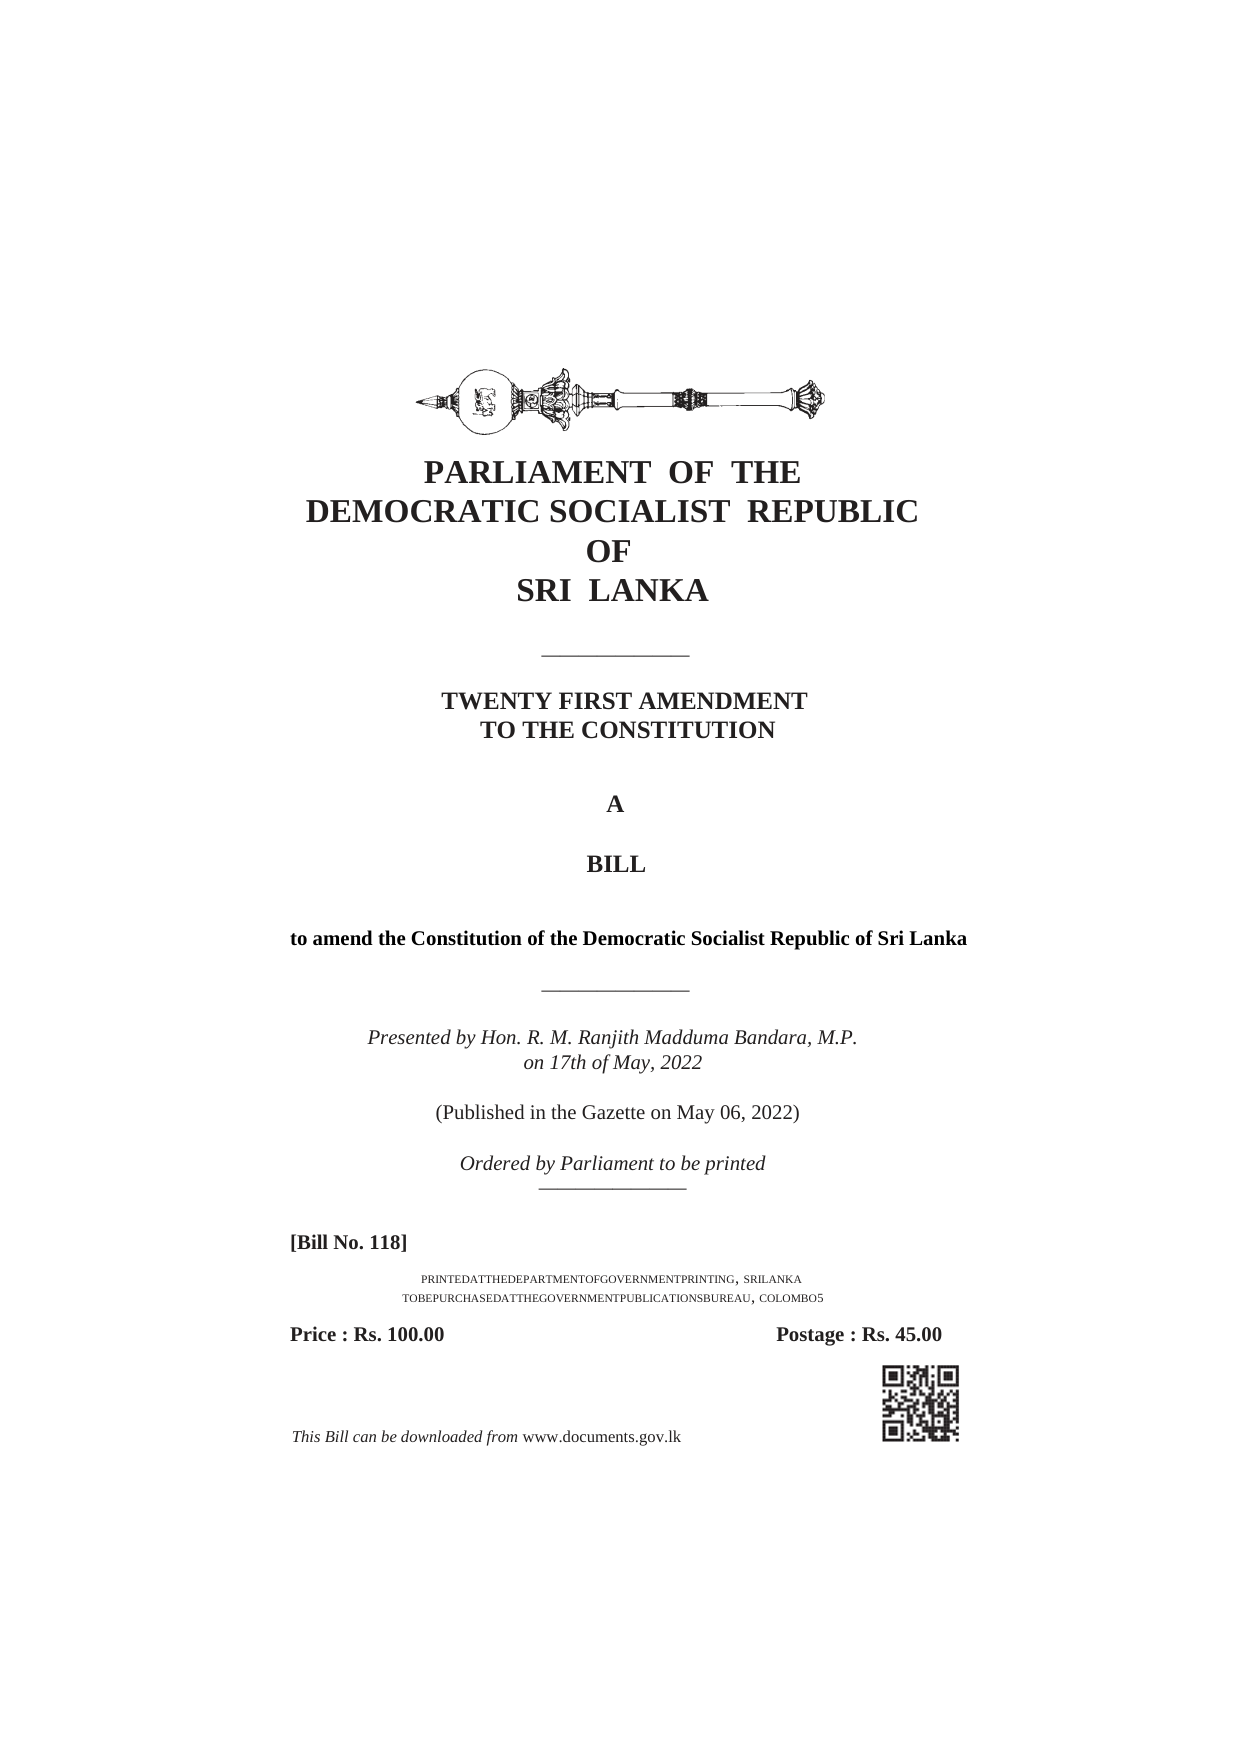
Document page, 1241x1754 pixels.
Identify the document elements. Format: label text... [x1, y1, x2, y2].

text BILL [150, 850, 646, 878]
text ———————— [150, 978, 689, 1001]
text TWENTY FIRST AMENDMENT TO THE CONSTITUTION [435, 686, 820, 744]
text PRINTEDATTHEDEPARTMENTOFGOVERNMENTPRINTING, SRILANKA TOBEPURCHASEDATTHEGOVERNMENTPUBLICATIONSBUREAU, COLOMBO5 [390, 1267, 835, 1306]
text A [150, 790, 624, 818]
picture [881, 1363, 961, 1443]
text [Bill No. 118] [290, 1231, 1090, 1254]
text Ordered by Parliament to be printed ———————— [450, 1150, 775, 1199]
text PARLIAMENT OF THE DEMOCRATIC SOCIALIST REPUBLIC OF SRI LANKA [300, 452, 925, 609]
text to amend the Constitution of the Democratic Socialist Republic of Sri Lanka [290, 926, 1090, 950]
text ———————— [150, 643, 689, 666]
text Price : Rs. 100.00 Postage : Rs. 45.00 [290, 1323, 1090, 1347]
text This Bill can be downloaded from www.documents.gov.lk [292, 1364, 1090, 1446]
picture [415, 368, 825, 435]
text Presented by Hon. R. M. Ranjith Madduma Bandara, M.P. on 17th of May, 2022 [360, 1025, 865, 1074]
text (Published in the Gazette on May 06, 2022) [150, 1100, 800, 1124]
